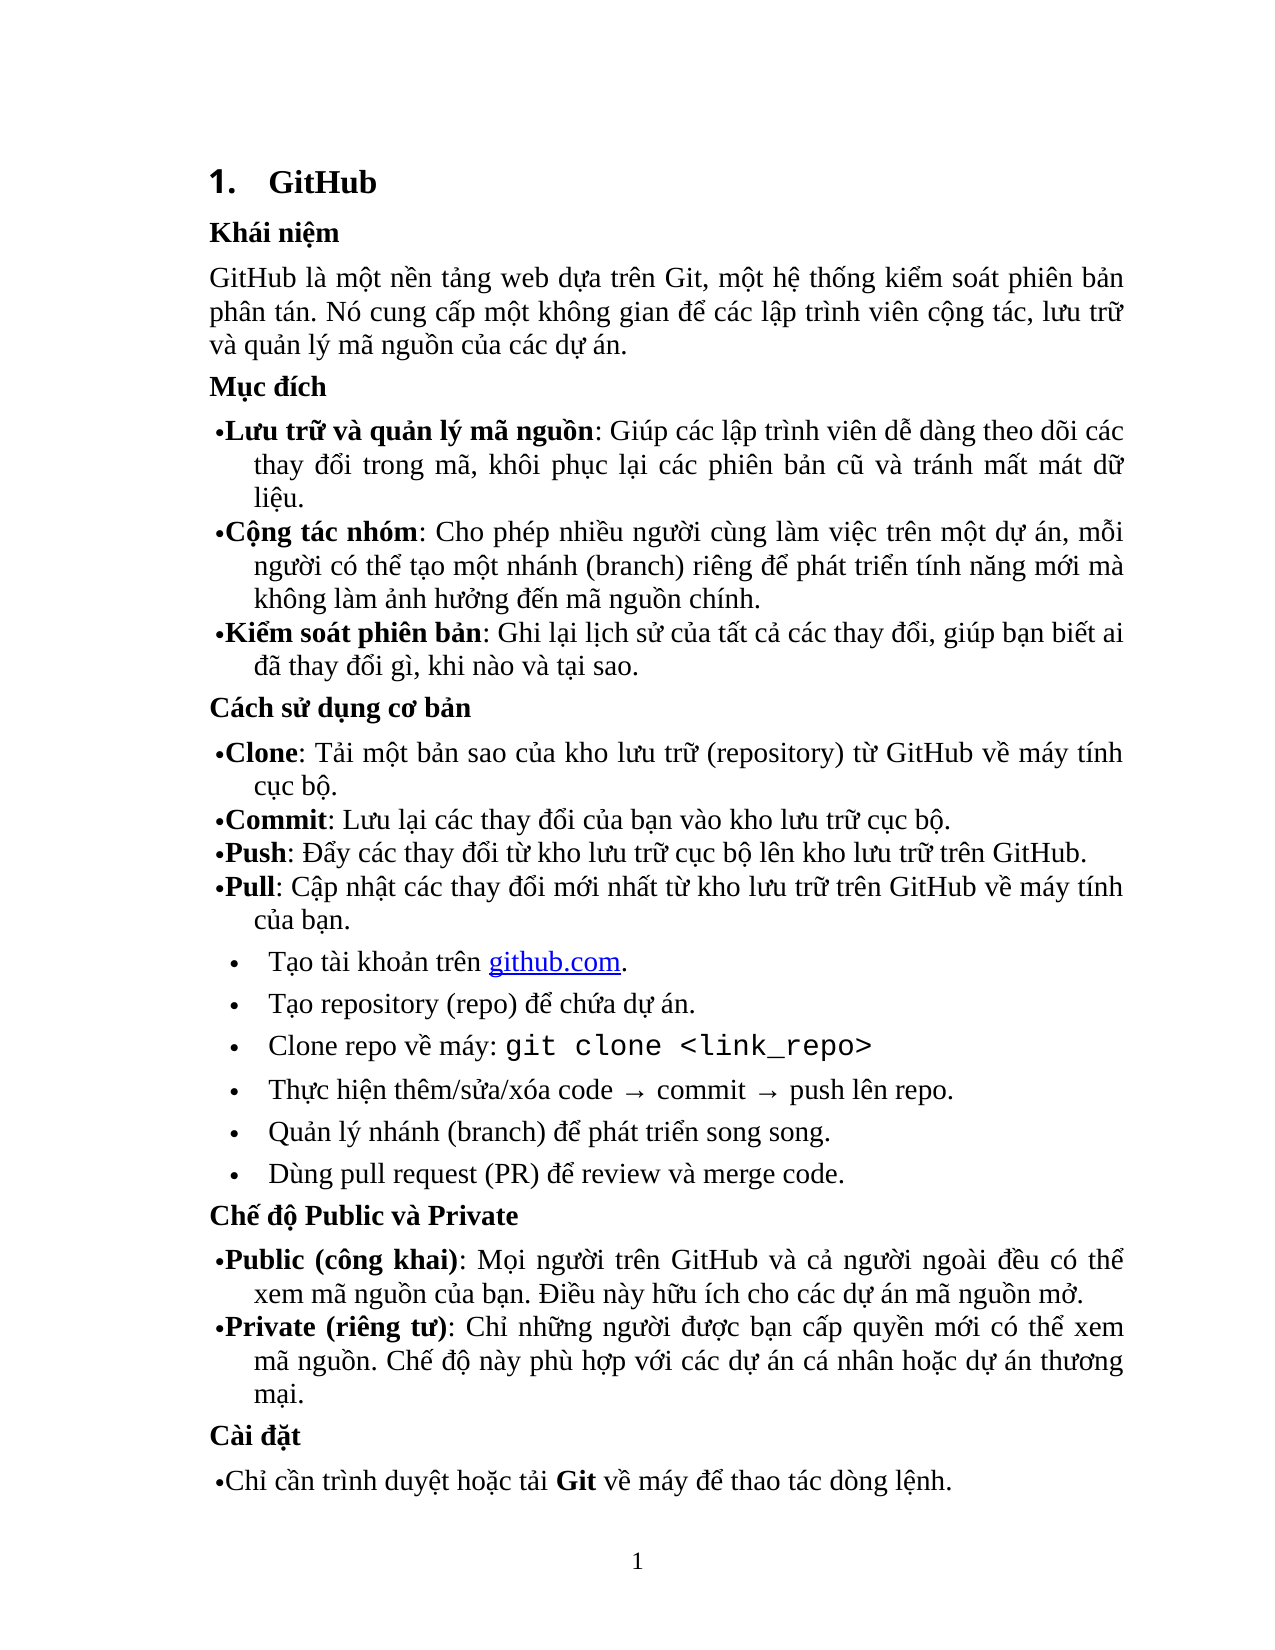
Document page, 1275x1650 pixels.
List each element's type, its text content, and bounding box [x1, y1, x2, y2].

list Kiểm soát phiên bản: Ghi lại lịch sử của tất cả các thay đổi, giúp bạn biết ai đã thay đổi gì, khi nào và tại sao. [216, 615, 1125, 682]
list Lưu trữ và quản lý mã nguồn: Giúp các lập trình viên dễ dàng theo dõi các thay đổi trong mã, khôi phục lại các phiên bản cũ và tránh mất mát dữ liệu. [216, 413, 1125, 514]
list Clone: Tải một bản sao của kho lưu trữ (repository) từ GitHub về máy tính cục bộ. [216, 735, 1125, 802]
subtitle Chế độ Public và Private [209, 1198, 1125, 1232]
subtitle Khái niệm [209, 216, 1125, 249]
subtitle GitHub [208, 158, 1125, 204]
list Push: Đẩy các thay đổi từ kho lưu trữ cục bộ lên kho lưu trữ trên GitHub. [216, 835, 1125, 869]
list Pull: Cập nhật các thay đổi mới nhất từ kho lưu trữ trên GitHub về máy tính của bạn. [216, 869, 1125, 936]
subtitle Mục đích [209, 369, 1125, 403]
list Quản lý nhánh (branch) để phát triển song song. [231, 1114, 1125, 1148]
list Cộng tác nhóm: Cho phép nhiều người cùng làm việc trên một dự án, mỗi người có thể tạo một nhánh (branch) riêng để phát triển tính năng mới mà không làm ảnh hưởng đến mã nguồn chính. [216, 514, 1125, 615]
list Thực hiện thêm/sửa/xóa code → commit → push lên repo. [231, 1072, 1125, 1106]
subtitle Cách sử dụng cơ bản [209, 690, 1125, 724]
list Tạo tài khoản trên github.com. [231, 944, 1125, 978]
list Chỉ cần trình duyệt hoặc tải Git về máy để thao tác dòng lệnh. [216, 1463, 1125, 1497]
list Private (riêng tư): Chỉ những người được bạn cấp quyền mới có thể xem mã nguồn. Chế độ này phù hợp với các dự án cá nhân hoặc dự án thương mại. [216, 1309, 1125, 1410]
list Tạo repository (repo) để chứa dự án. [231, 986, 1125, 1020]
text GitHub là một nền tảng web dựa trên Git, một hệ thống kiểm soát phiên bản phân tán. Nó cung cấp một không gian để các lập trình viên cộng tác, lưu trữ và quản lý mã nguồn của các dự án. [209, 260, 1125, 361]
list Dùng pull request (PR) để review và merge code. [231, 1156, 1125, 1190]
subtitle Cài đặt [209, 1418, 1125, 1452]
list Public (công khai): Mọi người trên GitHub và cả người ngoài đều có thể xem mã nguồn của bạn. Điều này hữu ích cho các dự án mã nguồn mở. [216, 1242, 1125, 1309]
list Clone repo về máy: git clone <link_repo> [231, 1028, 1125, 1064]
list Commit: Lưu lại các thay đổi của bạn vào kho lưu trữ cục bộ. [216, 802, 1125, 835]
